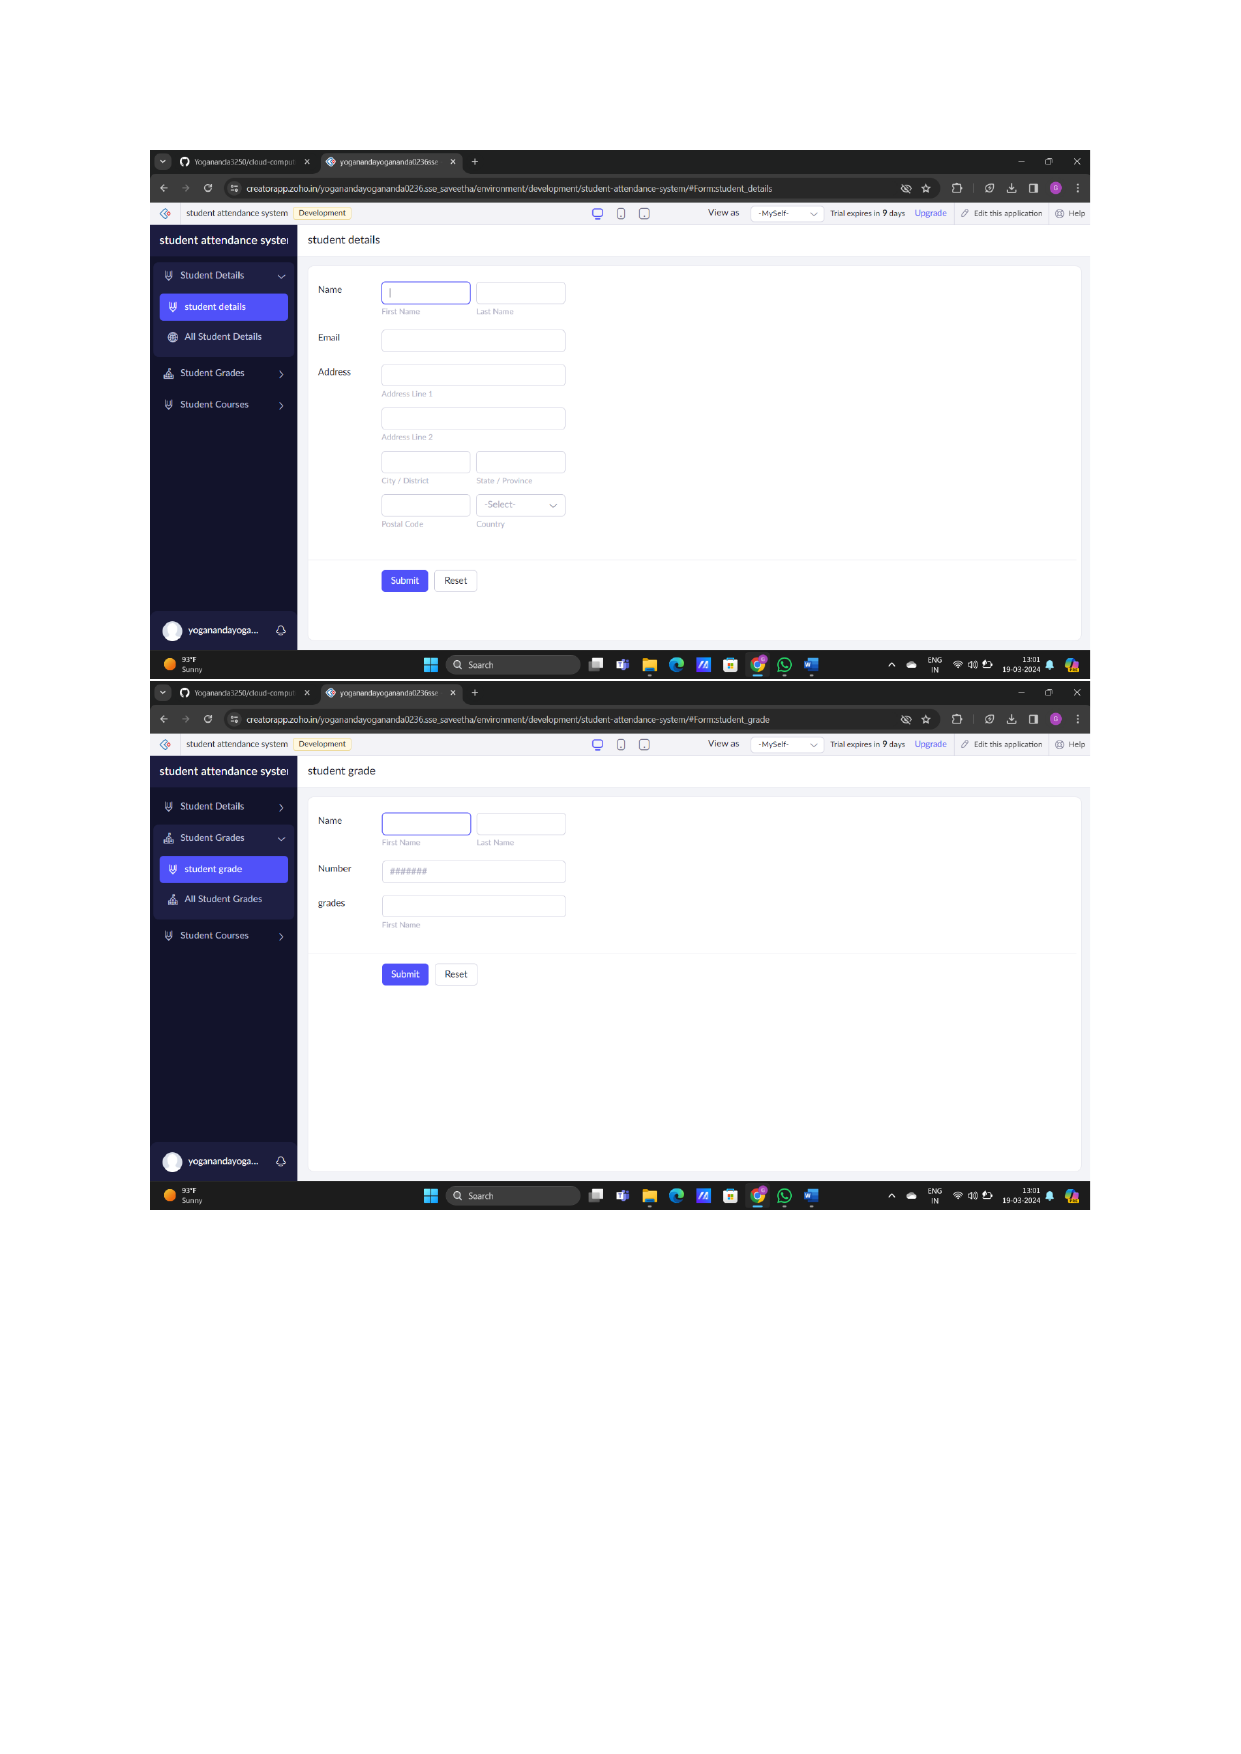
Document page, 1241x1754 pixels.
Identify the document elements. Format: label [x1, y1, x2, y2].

picture [150, 150, 1091, 679]
picture [150, 681, 1091, 1210]
